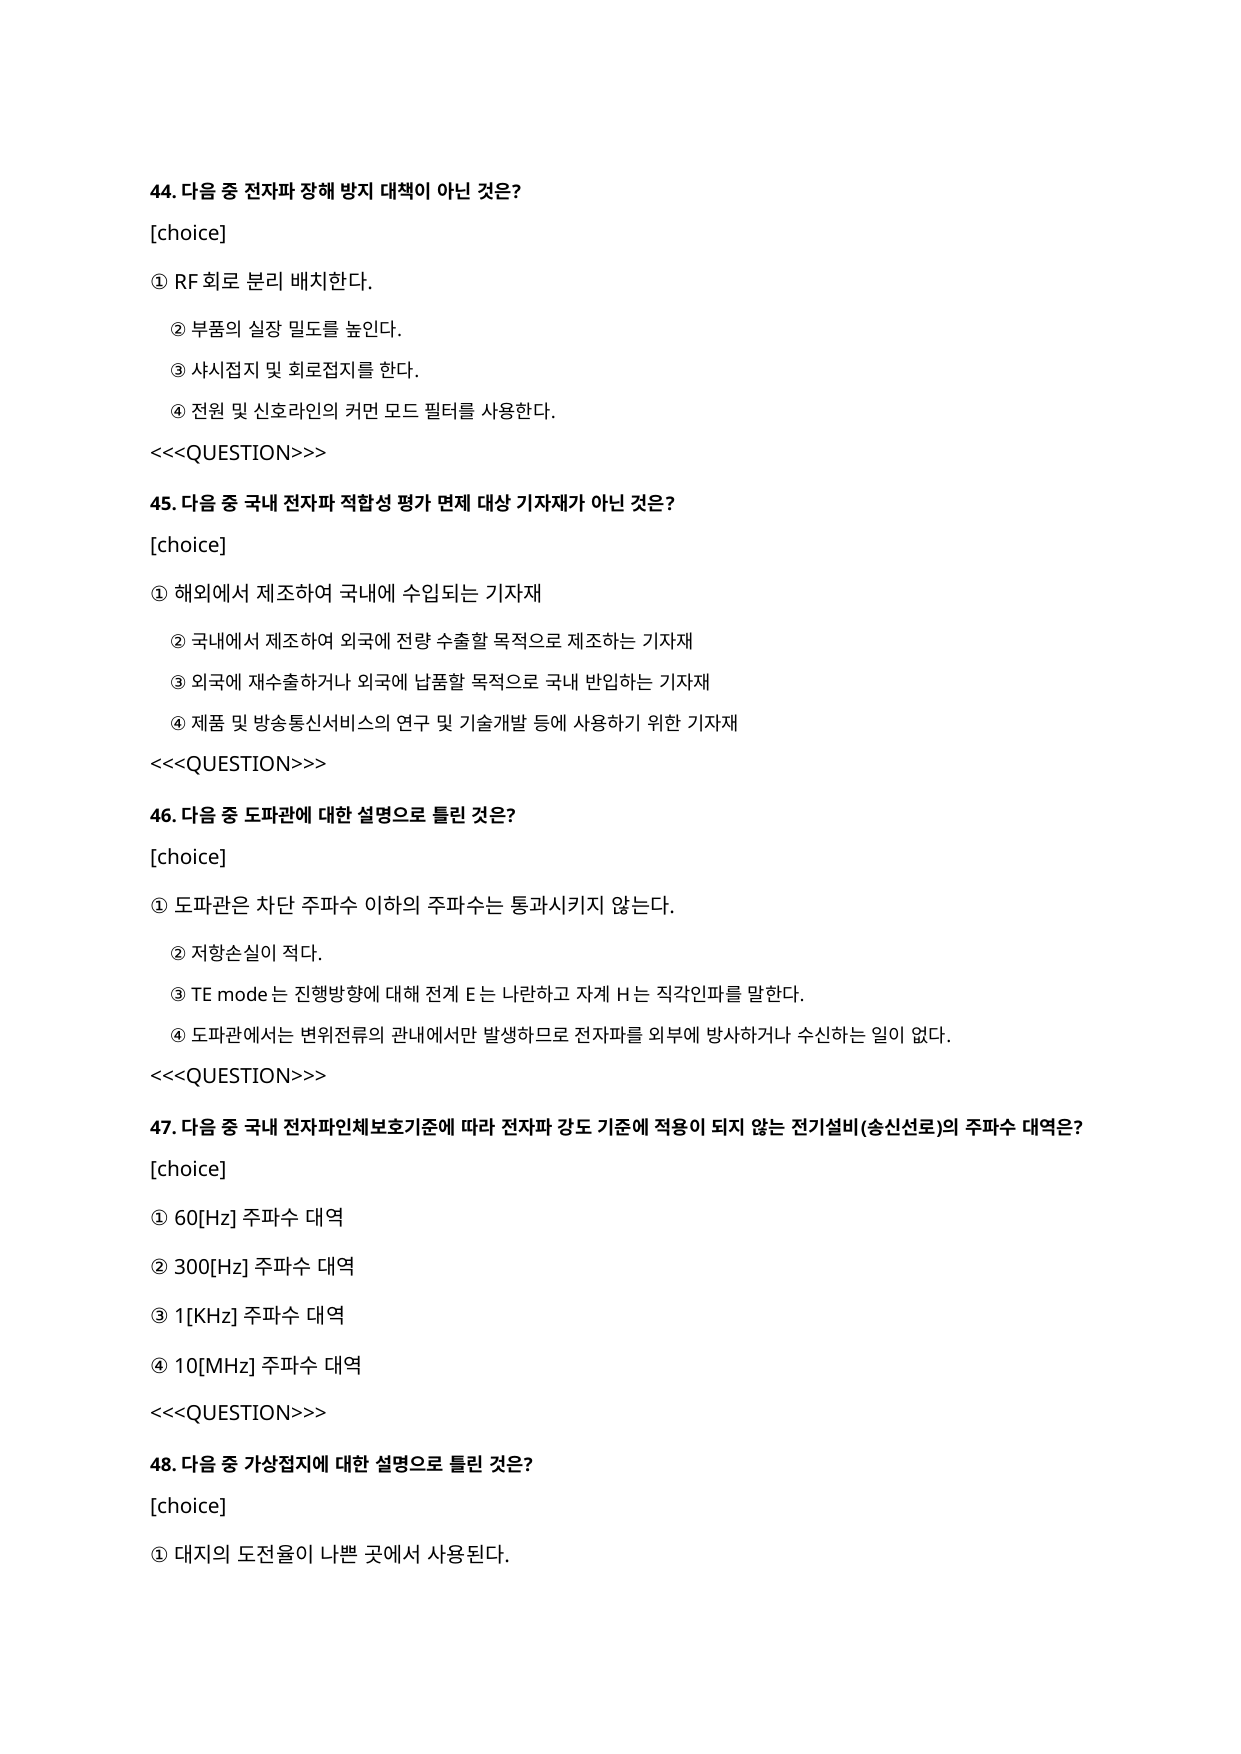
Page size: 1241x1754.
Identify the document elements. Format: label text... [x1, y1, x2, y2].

text ② 300[Hz] 주파수 대역 [150, 1250, 1090, 1281]
text [choice] [150, 218, 1090, 247]
text ③ 1[KHz] 주파수 대역 [150, 1300, 1090, 1330]
text ① 대지의 도전율이 나쁜 곳에서 사용된다. [150, 1538, 1090, 1568]
text ③ 샤시접지 및 회로접지를 한다. [150, 356, 1090, 383]
text <<<QUESTION>>> [150, 1398, 1090, 1427]
text ① RF회로 분리 배치한다. [150, 265, 1090, 296]
text ① 60[Hz] 주파수 대역 [150, 1201, 1090, 1231]
text ② 저항손실이 적다. [150, 938, 1090, 966]
text 48. 다음 중 가상접지에 대한 설명으로 틀린 것은? [150, 1450, 1090, 1477]
text ④ 도파관에서는 변위전류의 관내에서만 발생하므로 전자파를 외부에 방사하거나 수신하는 일이 없다. [150, 1020, 1090, 1048]
text <<<QUESTION>>> [150, 438, 1090, 466]
text 46. 다음 중 도파관에 대한 설명으로 틀린 것은? [150, 801, 1090, 828]
text 44. 다음 중 전자파 장해 방지 대책이 아닌 것은? [150, 177, 1090, 204]
text ④ 10[MHz] 주파수 대역 [150, 1349, 1090, 1379]
text ② 부품의 실장 밀도를 높인다. [150, 315, 1090, 342]
text ① 도파관은 차단 주파수 이하의 주파수는 통과시키지 않는다. [150, 889, 1090, 919]
text ③ 외국에 재수출하거나 외국에 납품할 목적으로 국내 반입하는 기자재 [150, 668, 1090, 695]
text ③ TE mode는 진행방향에 대해 전계 E는 나란하고 자계 H는 직각인파를 말한다. [150, 979, 1090, 1007]
text ④ 제품 및 방송통신서비스의 연구 및 기술개발 등에 사용하기 위한 기자재 [150, 708, 1090, 736]
text [choice] [150, 842, 1090, 870]
text [choice] [150, 1491, 1090, 1519]
text [choice] [150, 530, 1090, 558]
text [choice] [150, 1154, 1090, 1182]
text <<<QUESTION>>> [150, 749, 1090, 778]
text ② 국내에서 제조하여 외국에 전량 수출할 목적으로 제조하는 기자재 [150, 627, 1090, 654]
text ④ 전원 및 신호라인의 커먼 모드 필터를 사용한다. [150, 397, 1090, 424]
text ① 해외에서 제조하여 국내에 수입되는 기자재 [150, 577, 1090, 608]
text <<<QUESTION>>> [150, 1061, 1090, 1090]
text 47. 다음 중 국내 전자파인체보호기준에 따라 전자파 강도 기준에 적용이 되지 않는 전기설비(송신선로)의 주파수 대역은? [150, 1113, 1090, 1140]
text 45. 다음 중 국내 전자파 적합성 평가 면제 대상 기자재가 아닌 것은? [150, 489, 1090, 516]
